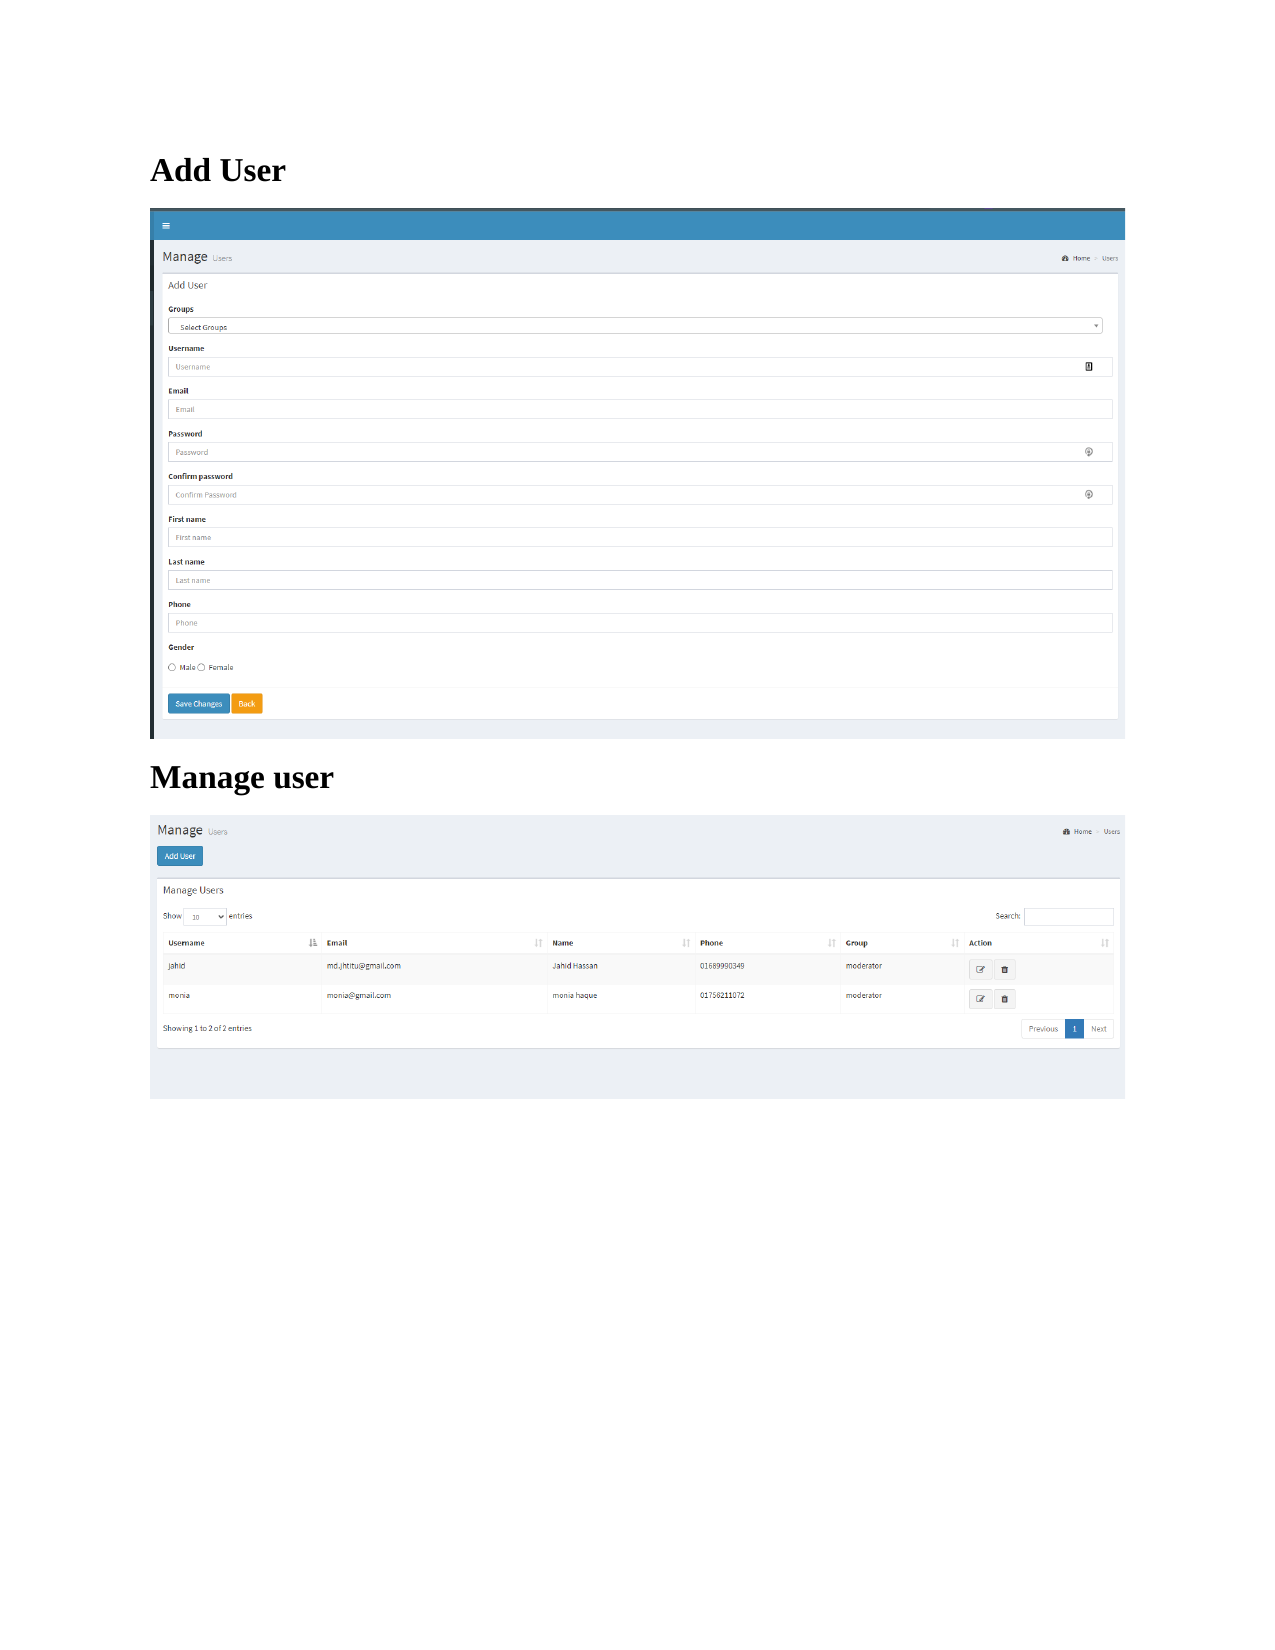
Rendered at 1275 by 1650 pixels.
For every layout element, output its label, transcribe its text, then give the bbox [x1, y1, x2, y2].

text Manage user [150, 757, 1125, 796]
picture [150, 815, 1125, 1099]
text Add User [150, 150, 1125, 188]
picture [150, 208, 1125, 739]
